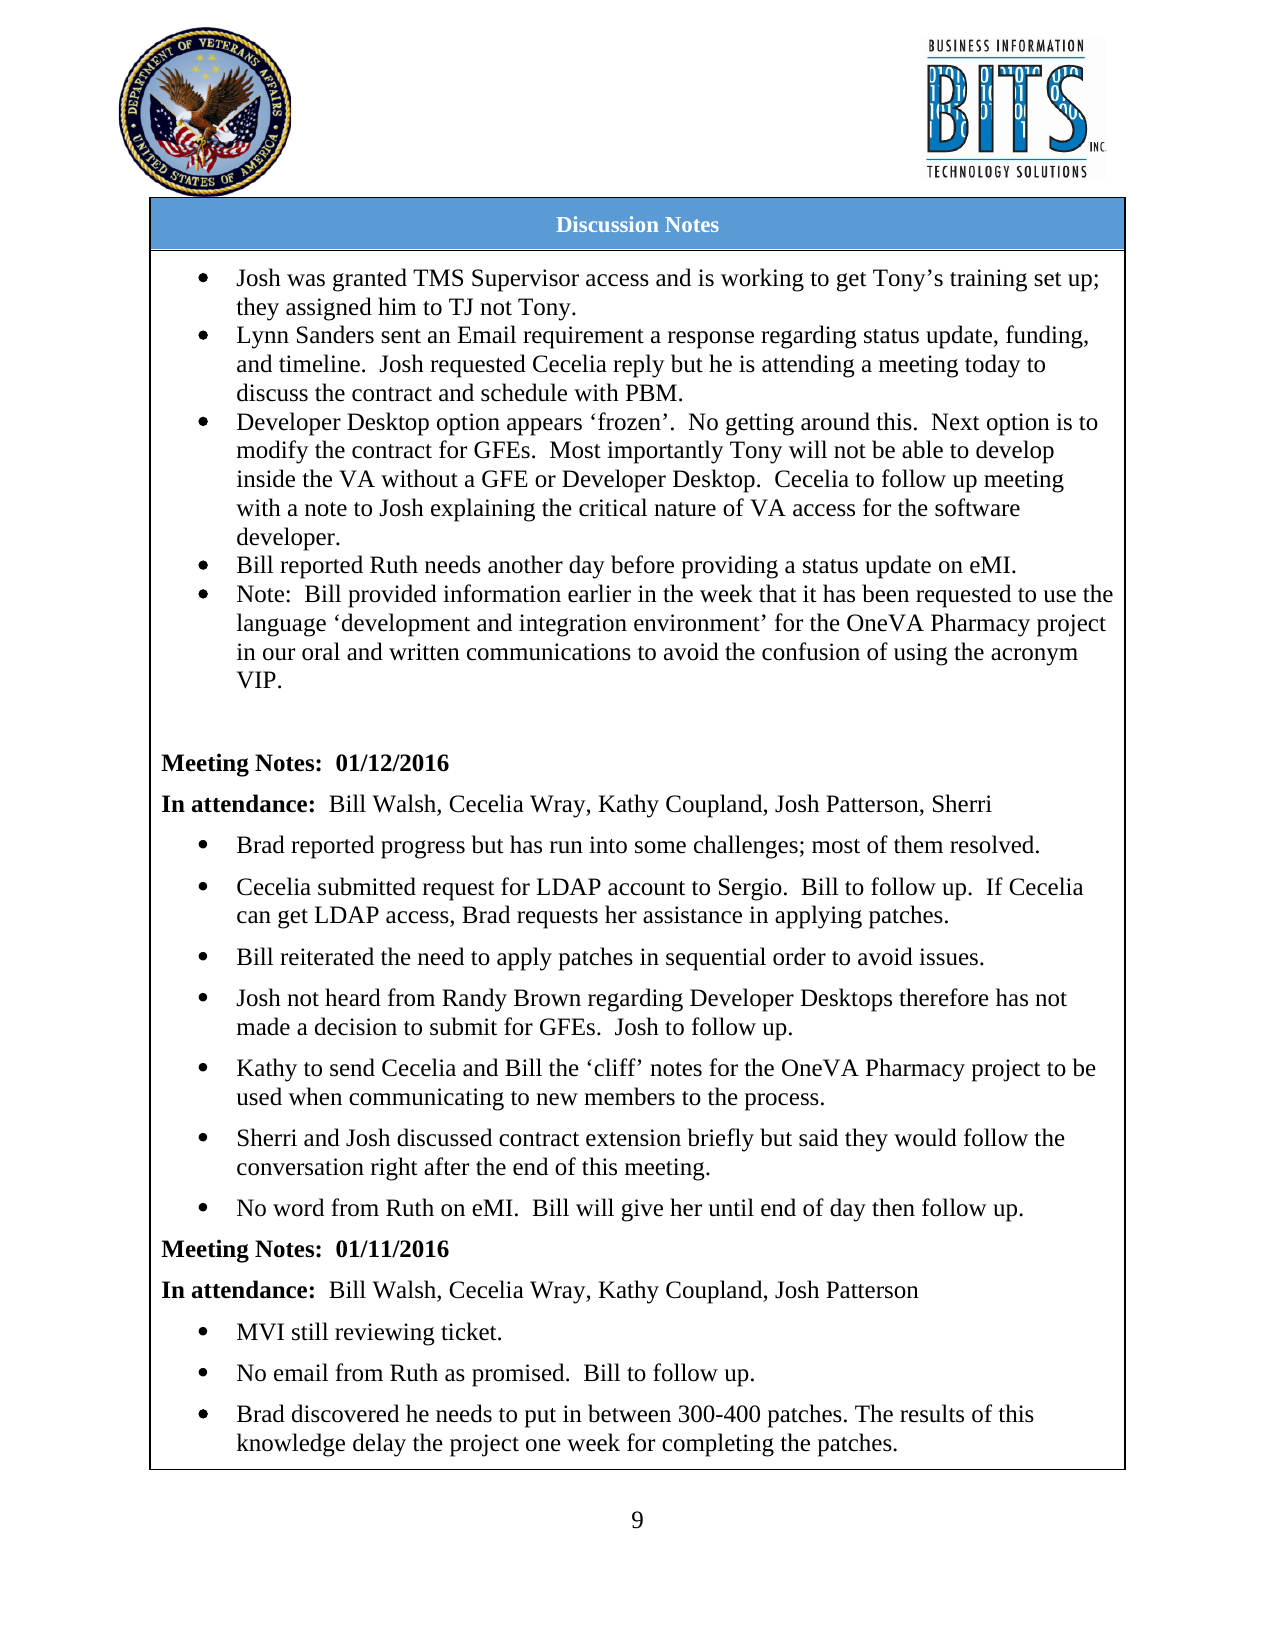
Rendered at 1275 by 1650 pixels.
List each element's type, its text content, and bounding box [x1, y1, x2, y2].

picture [921, 37, 1107, 180]
picture [118, 27, 292, 197]
table_header Discussion Notes [151, 198, 1124, 249]
